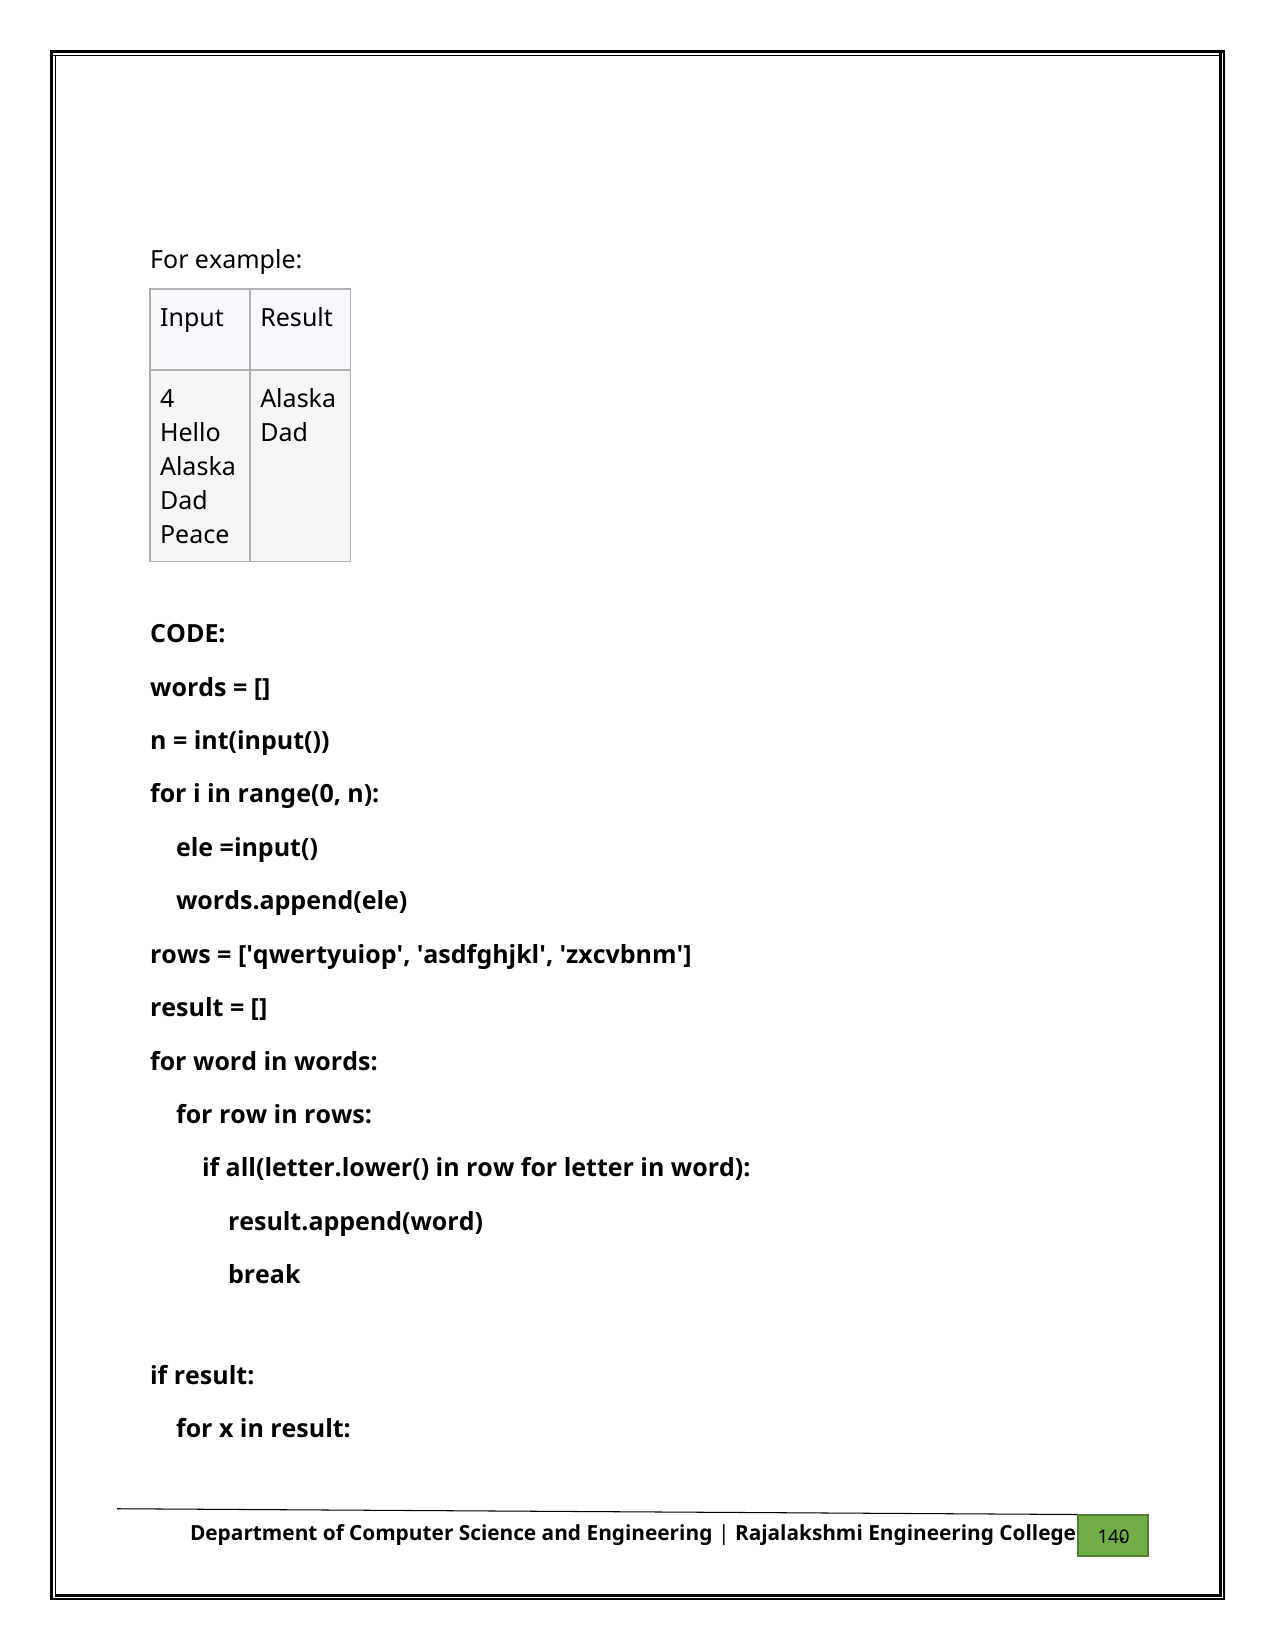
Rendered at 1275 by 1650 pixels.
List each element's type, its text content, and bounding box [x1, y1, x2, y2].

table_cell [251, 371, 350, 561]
text n = int(input()) [150, 723, 1125, 757]
text words.append(ele) [150, 883, 1125, 917]
text break [150, 1257, 1125, 1291]
text words = [] [150, 669, 1125, 703]
text result.append(word) [150, 1203, 1125, 1238]
text for x in result: [150, 1411, 1125, 1445]
text CODE: [150, 616, 1125, 650]
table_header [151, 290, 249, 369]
text rows = ['qwertyuiop', 'asdfghjkl', 'zxcvbnm'] [150, 936, 1125, 970]
text for word in words: [150, 1043, 1125, 1077]
text if result: [150, 1357, 1125, 1391]
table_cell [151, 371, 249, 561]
text if all(letter.lower() in row for letter in word): [150, 1150, 1125, 1184]
text for row in rows: [150, 1097, 1125, 1131]
text ele =input() [150, 829, 1125, 863]
text result = [] [150, 990, 1125, 1024]
text for i in range(0, n): [150, 776, 1125, 810]
text For example: [150, 242, 1125, 276]
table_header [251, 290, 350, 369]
